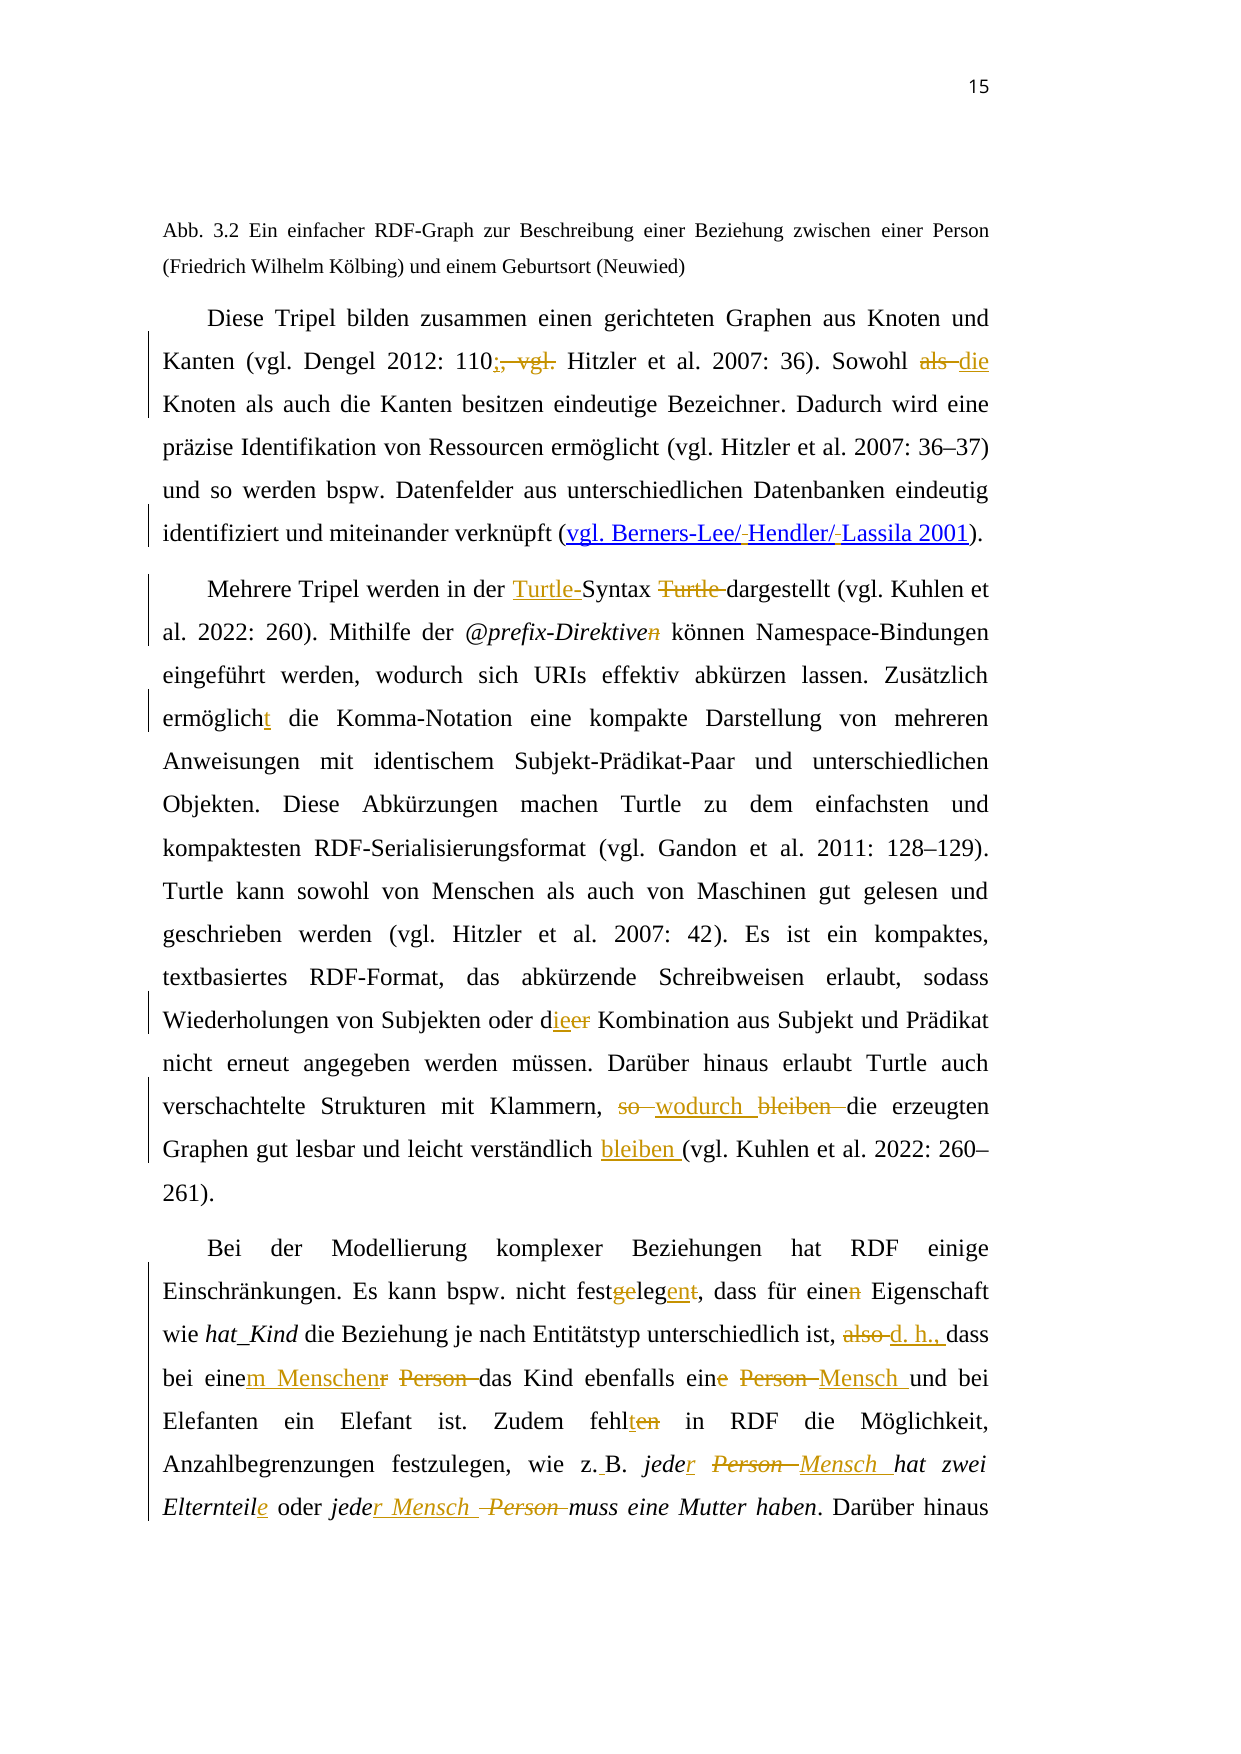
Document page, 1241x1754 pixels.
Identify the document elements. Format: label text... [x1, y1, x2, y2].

text Abb. 3.2 Ein einfacher RDF-Graph zur Beschreibung einer Beziehung zwischen einer Person (Friedrich Wilhelm Kölbing) und einem Geburtsort (Neuwied) [162, 218, 989, 278]
text Mehrere Tripel werden in der Syntax dargestellt (vgl. Kuhlen et al. 2022: 260). Mithilfe der @prefix-Direktive können Namespace-Bindungen eingeführt werden, wodurch sich URIs effektiv abkürzen lassen. Zusätzlich ermöglich die Komma-Notation eine kompakte Darstellung von mehreren Anweisungen mit identischem Subjekt-Prädikat-Paar und unterschiedlichen Objekten. Diese Abkürzungen machen Turtle zu dem einfachsten und kompaktesten RDF-Serialisierungsformat (vgl. Gandon et al. 2011: 128–129). Turtle kann sowohl von Menschen als auch von Maschinen gut gelesen und geschrieben werden (vgl. Hitzler et al. 2007: 42). Es ist ein kompaktes, textbasiertes RDF-Format, das abkürzende Schreibweisen erlaubt, sodass Wiederholungen von Subjekten oder d Kombination aus Subjekt und Prädikat nicht erneut angegeben werden müssen. Darüber hinaus erlaubt Turtle auch verschachtelte Strukturen mit Klammern, die erzeugten Graphen gut lesbar und leicht verständlich (vgl. Kuhlen et al. 2022: 260–261). [162, 574, 989, 1206]
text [162, 1233, 989, 1521]
text Diese Tripel bilden zusammen einen gerichteten Graphen aus Knoten und Kanten (vgl. Dengel 2012: 110 Hitzler et al. 2007: 36). Sowohl Knoten als auch die Kanten besitzen eindeutige Bezeichner. Dadurch wird eine präzise Identifikation von Ressourcen ermöglicht (vgl. Hitzler et al. 2007: 36–37) und so werden bspw. Datenfelder aus unterschiedlichen Datenbanken eindeutig identifiziert und miteinander verknüpft (vgl. Berners-Lee/Hendler/Lassila 2001). [162, 303, 989, 547]
